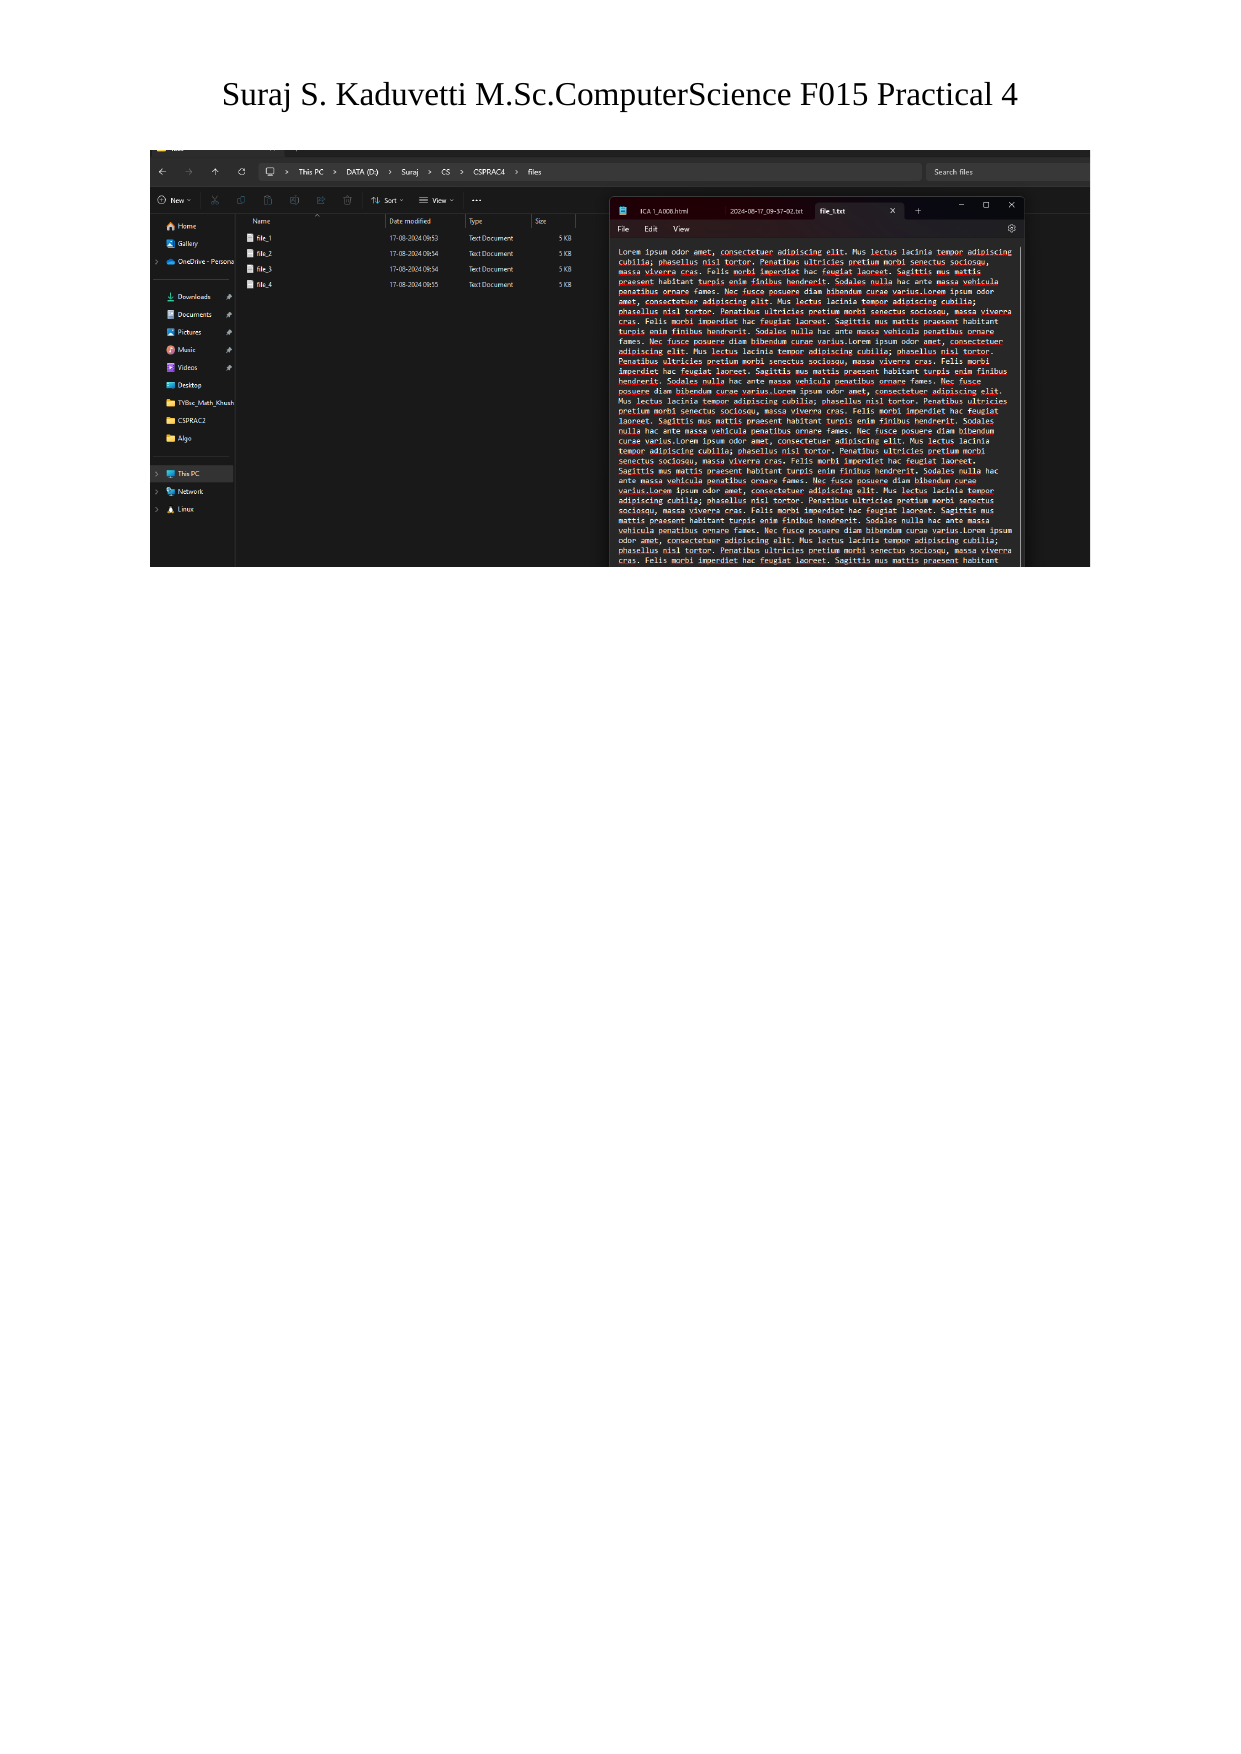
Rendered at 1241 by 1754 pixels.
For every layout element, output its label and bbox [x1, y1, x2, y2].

picture [150, 150, 1091, 567]
